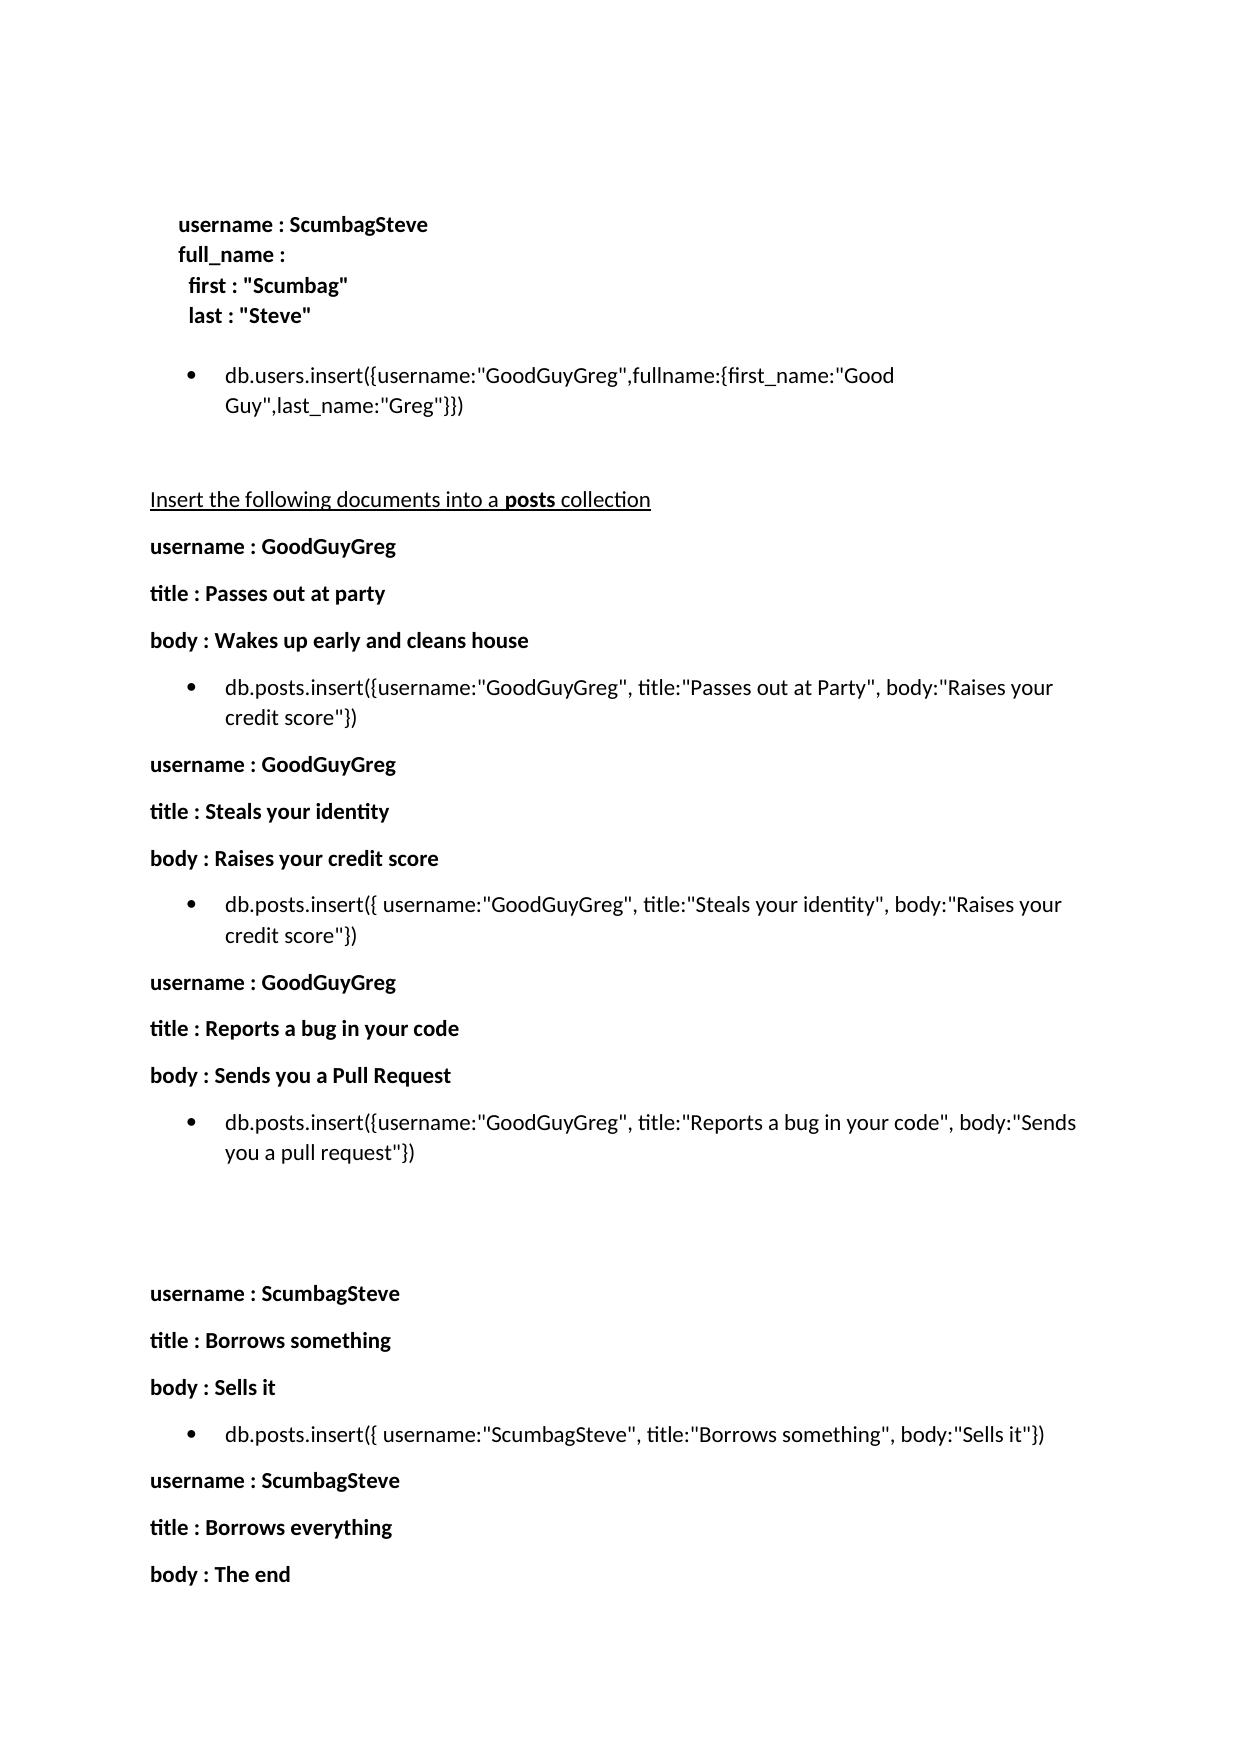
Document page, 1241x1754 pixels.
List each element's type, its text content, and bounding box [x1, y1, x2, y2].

text username : GoodGuyGreg [150, 532, 1090, 560]
list full_name : [178, 241, 1090, 269]
text username : ScumbagSteve [150, 1279, 1090, 1307]
text title : Borrows everything [150, 1513, 1090, 1542]
text body : Wakes up early and cleans house [150, 626, 1090, 654]
list last : "Steve" [178, 301, 1090, 329]
text body : Sells it [150, 1373, 1090, 1401]
text body : The end [150, 1560, 1090, 1588]
list first : "Scumbag" [178, 271, 1090, 299]
text body : Raises your credit score [150, 844, 1090, 872]
text title : Steals your identity [150, 797, 1090, 825]
list db.posts.insert({username:"GoodGuyGreg", title:"Passes out at Party", body:"Raises your credit score"}) [187, 673, 1090, 731]
text Insert the following documents into a posts collection [150, 485, 1090, 513]
list db.posts.insert({username:"GoodGuyGreg", title:"Reports a bug in your code", body:"Sends you a pull request"}) [187, 1108, 1090, 1167]
text title : Reports a bug in your code [150, 1014, 1090, 1043]
list db.posts.insert({ username:"ScumbagSteve", title:"Borrows something", body:"Sells it"}) [187, 1420, 1090, 1448]
text body : Sends you a Pull Request [150, 1061, 1090, 1089]
list db.posts.insert({ username:"GoodGuyGreg", title:"Steals your identity", body:"Raises your credit score"}) [187, 891, 1090, 949]
text username : ScumbagSteve [150, 1467, 1090, 1495]
text title : Borrows something [150, 1326, 1090, 1354]
list db.users.insert({username:"GoodGuyGreg",fullname:{first_name:"Good Guy",last_name:"Greg"}}) [187, 361, 1090, 420]
text username : GoodGuyGreg [150, 750, 1090, 778]
text title : Passes out at party [150, 579, 1090, 607]
list username : ScumbagSteve [178, 210, 1090, 238]
text username : GoodGuyGreg [150, 968, 1090, 996]
